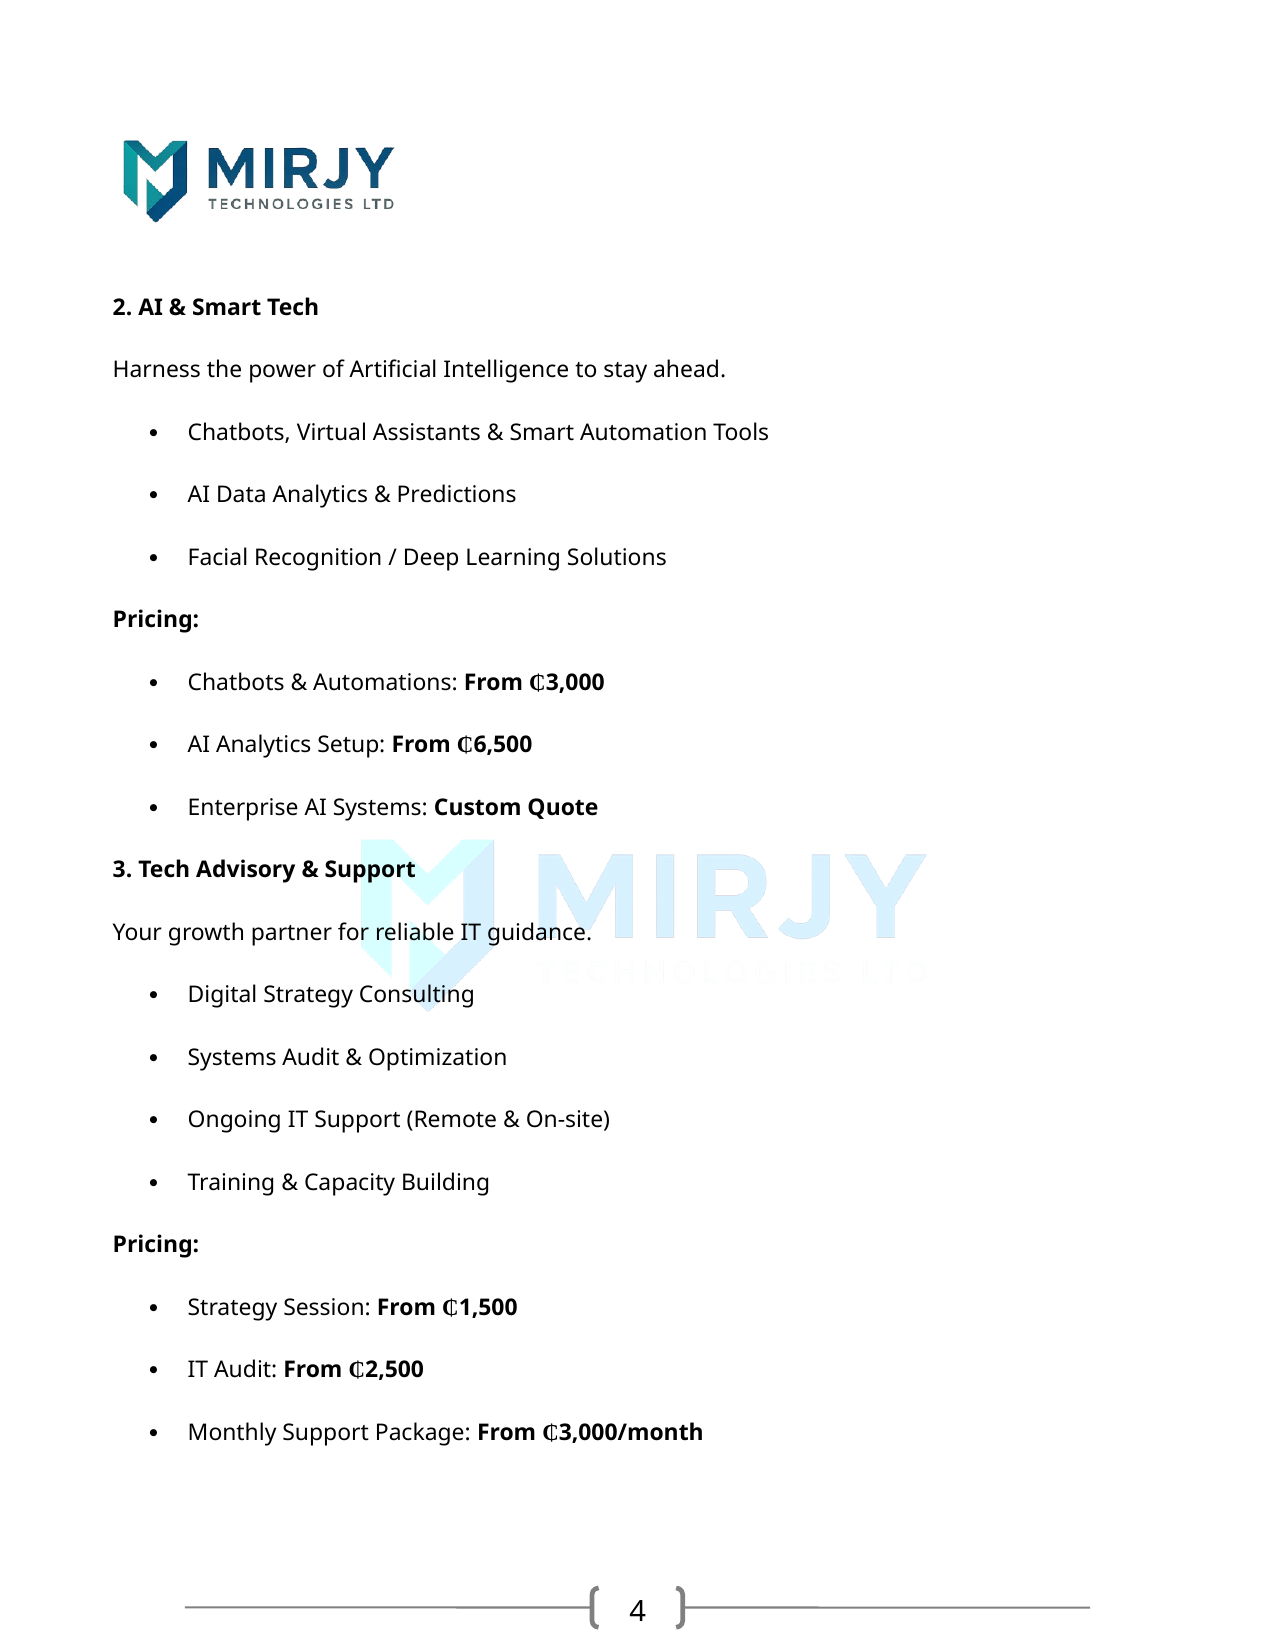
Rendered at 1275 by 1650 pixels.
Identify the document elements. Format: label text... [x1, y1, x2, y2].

text Pricing: [112, 1228, 1162, 1259]
text Harness the power of Artificial Intelligence to stay ahead. [112, 353, 1162, 384]
list Facial Recognition / Deep Learning Solutions [150, 541, 1162, 572]
text 2. AI & Smart Tech [112, 291, 1162, 322]
list Ongoing IT Support (Remote & On-site) [150, 1103, 1162, 1134]
list IT Audit: From ₵2,500 [150, 1353, 1162, 1384]
text Your growth partner for reliable IT guidance. [112, 916, 1162, 947]
list Systems Audit & Optimization [150, 1041, 1162, 1072]
list Strategy Session: From ₵1,500 [150, 1291, 1162, 1322]
list Chatbots & Automations: From ₵3,000 [150, 666, 1162, 697]
picture [112, 120, 405, 242]
list Chatbots, Virtual Assistants & Smart Automation Tools [150, 416, 1162, 447]
list Digital Strategy Consulting [150, 978, 1162, 1009]
list Training & Capacity Building [150, 1166, 1162, 1197]
text Pricing: [112, 603, 1162, 634]
list Enterprise AI Systems: Custom Quote [150, 791, 1162, 822]
list AI Data Analytics & Predictions [150, 478, 1162, 509]
list Monthly Support Package: From ₵3,000/month [150, 1416, 1162, 1447]
list AI Analytics Setup: From ₵6,500 [150, 728, 1162, 759]
text 3. Tech Advisory & Support [112, 853, 1162, 884]
